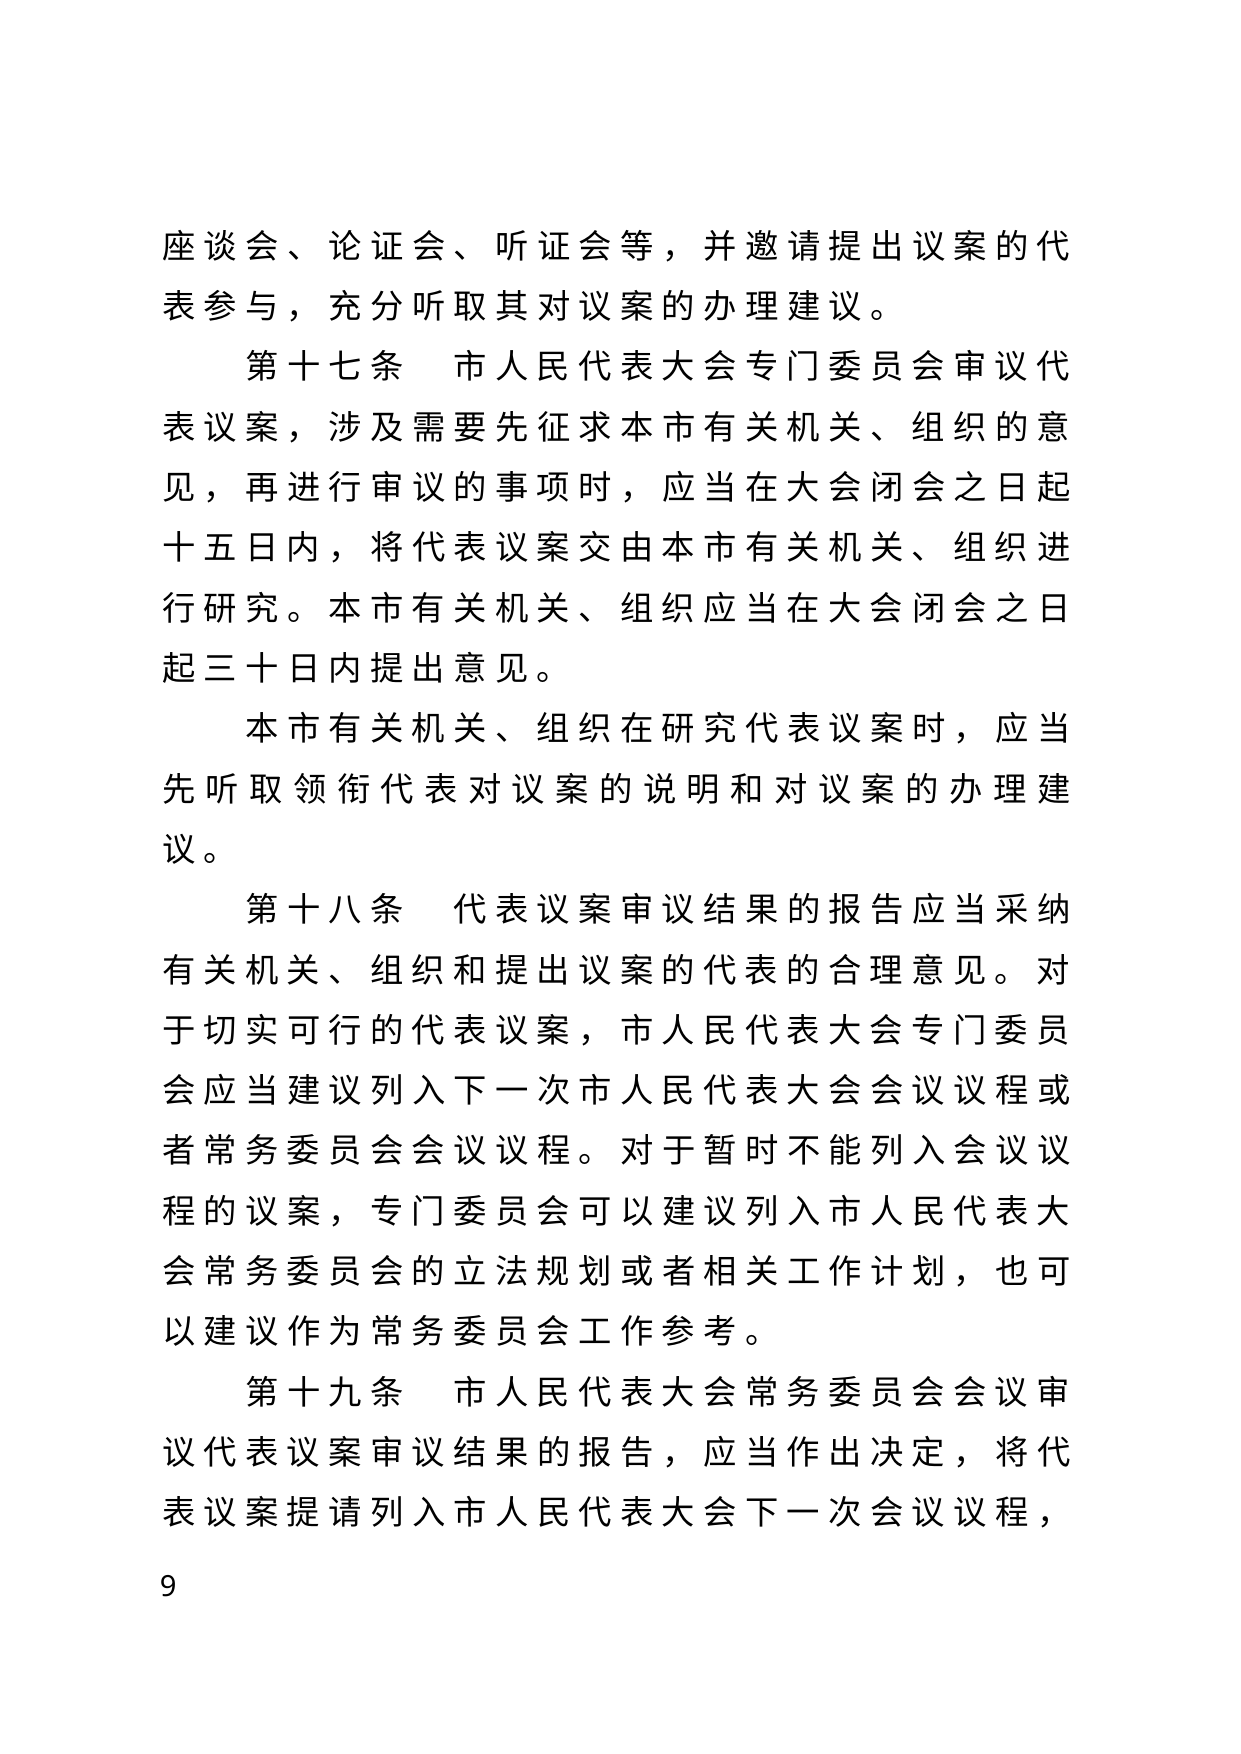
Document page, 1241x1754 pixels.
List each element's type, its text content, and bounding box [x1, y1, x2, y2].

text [162, 1359, 1078, 1540]
text 第十七条 市人民代表大会专门委员会审议代表议案，涉及需要先征求本市有关机关、组织的意见，再进行审议的事项时，应当在大会闭会之日起十五日内，将代表议案交由本市有关机关、组织进行研究。本市有关机关、组织应当在大会闭会之日起三十日内提出意见。 [162, 334, 1078, 696]
text 第十八条 代表议案审议结果的报告应当采纳有关机关、组织和提出议案的代表的合理意见。对于切实可行的代表议案，市人民代表大会专门委员会应当建议列入下一次市人民代表大会会议议程或者常务委员会会议议程。对于暂时不能列入会议议程的议案，专门委员会可以建议列入市人民代表大会常务委员会的立法规划或者相关工作计划，也可以建议作为常务委员会工作参考。 [162, 877, 1078, 1359]
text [162, 213, 1078, 334]
text 本市有关机关、组织在研究代表议案时，应当先听取领衔代表对议案的说明和对议案的办理建议。 [162, 696, 1078, 877]
